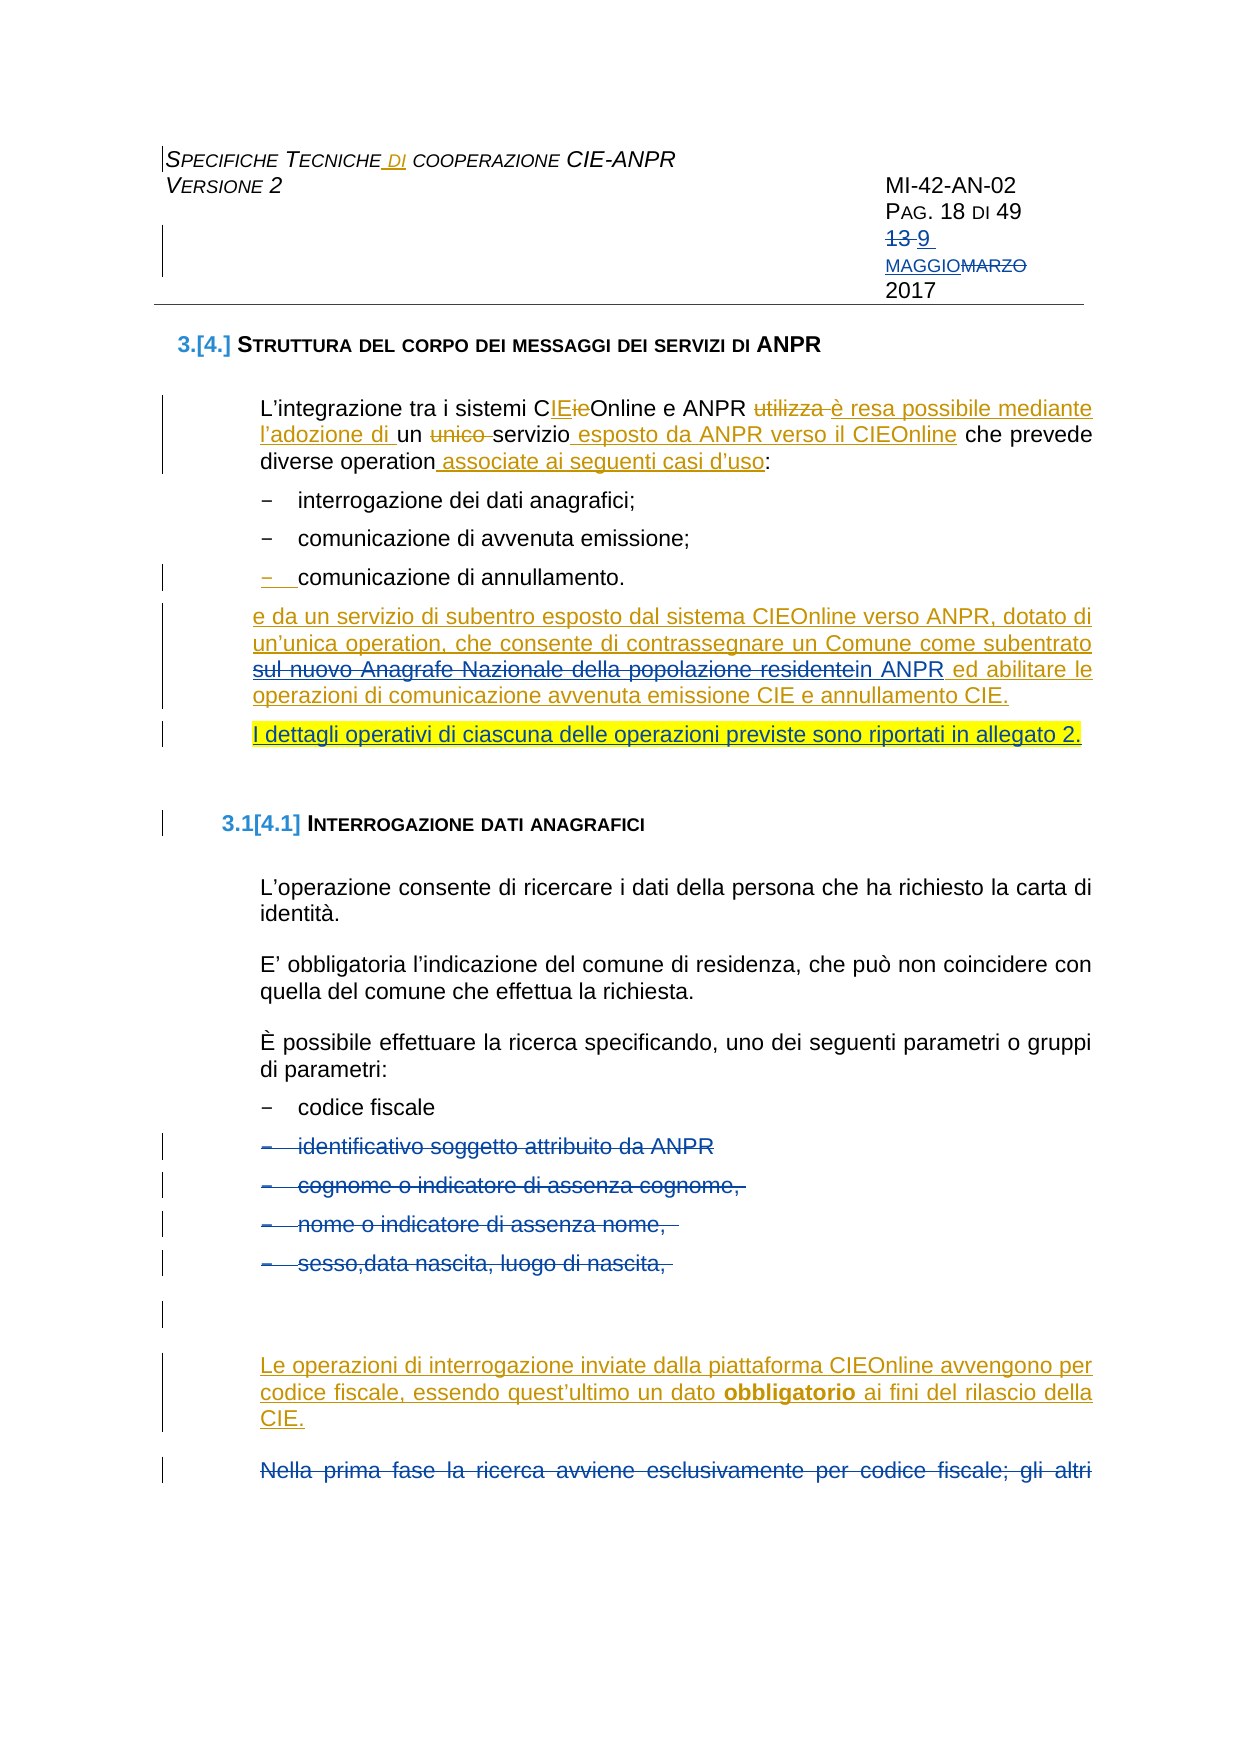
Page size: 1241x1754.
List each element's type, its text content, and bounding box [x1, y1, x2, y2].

text L’operazione consente di ricercare i dati della persona che ha richiesto la carta di identità. [260, 874, 1092, 926]
subtitle Interrogazione dati anagrafici [222, 810, 1092, 836]
text L’integrazione tra i sistemi COnline e ANPR un servizio che prevede diverse operation: [260, 395, 1092, 474]
list interrogazione dei dati anagrafici; [261, 487, 1092, 513]
list comunicazione di annullamento. [261, 564, 1092, 591]
list codice fiscale [261, 1094, 1092, 1121]
list comunicazione di avvenuta emissione; [261, 525, 1092, 552]
text È possibile effettuare la ricerca specificando, uno dei seguenti parametri o gruppi di parametri: [260, 1029, 1092, 1082]
text E’ obbligatoria l’indicazione del comune di residenza, che può non coincidere con quella del comune che effettua la richiesta. [260, 951, 1092, 1004]
subtitle Struttura del corpo dei messaggi dei servizi di ANPR [177, 331, 1092, 357]
